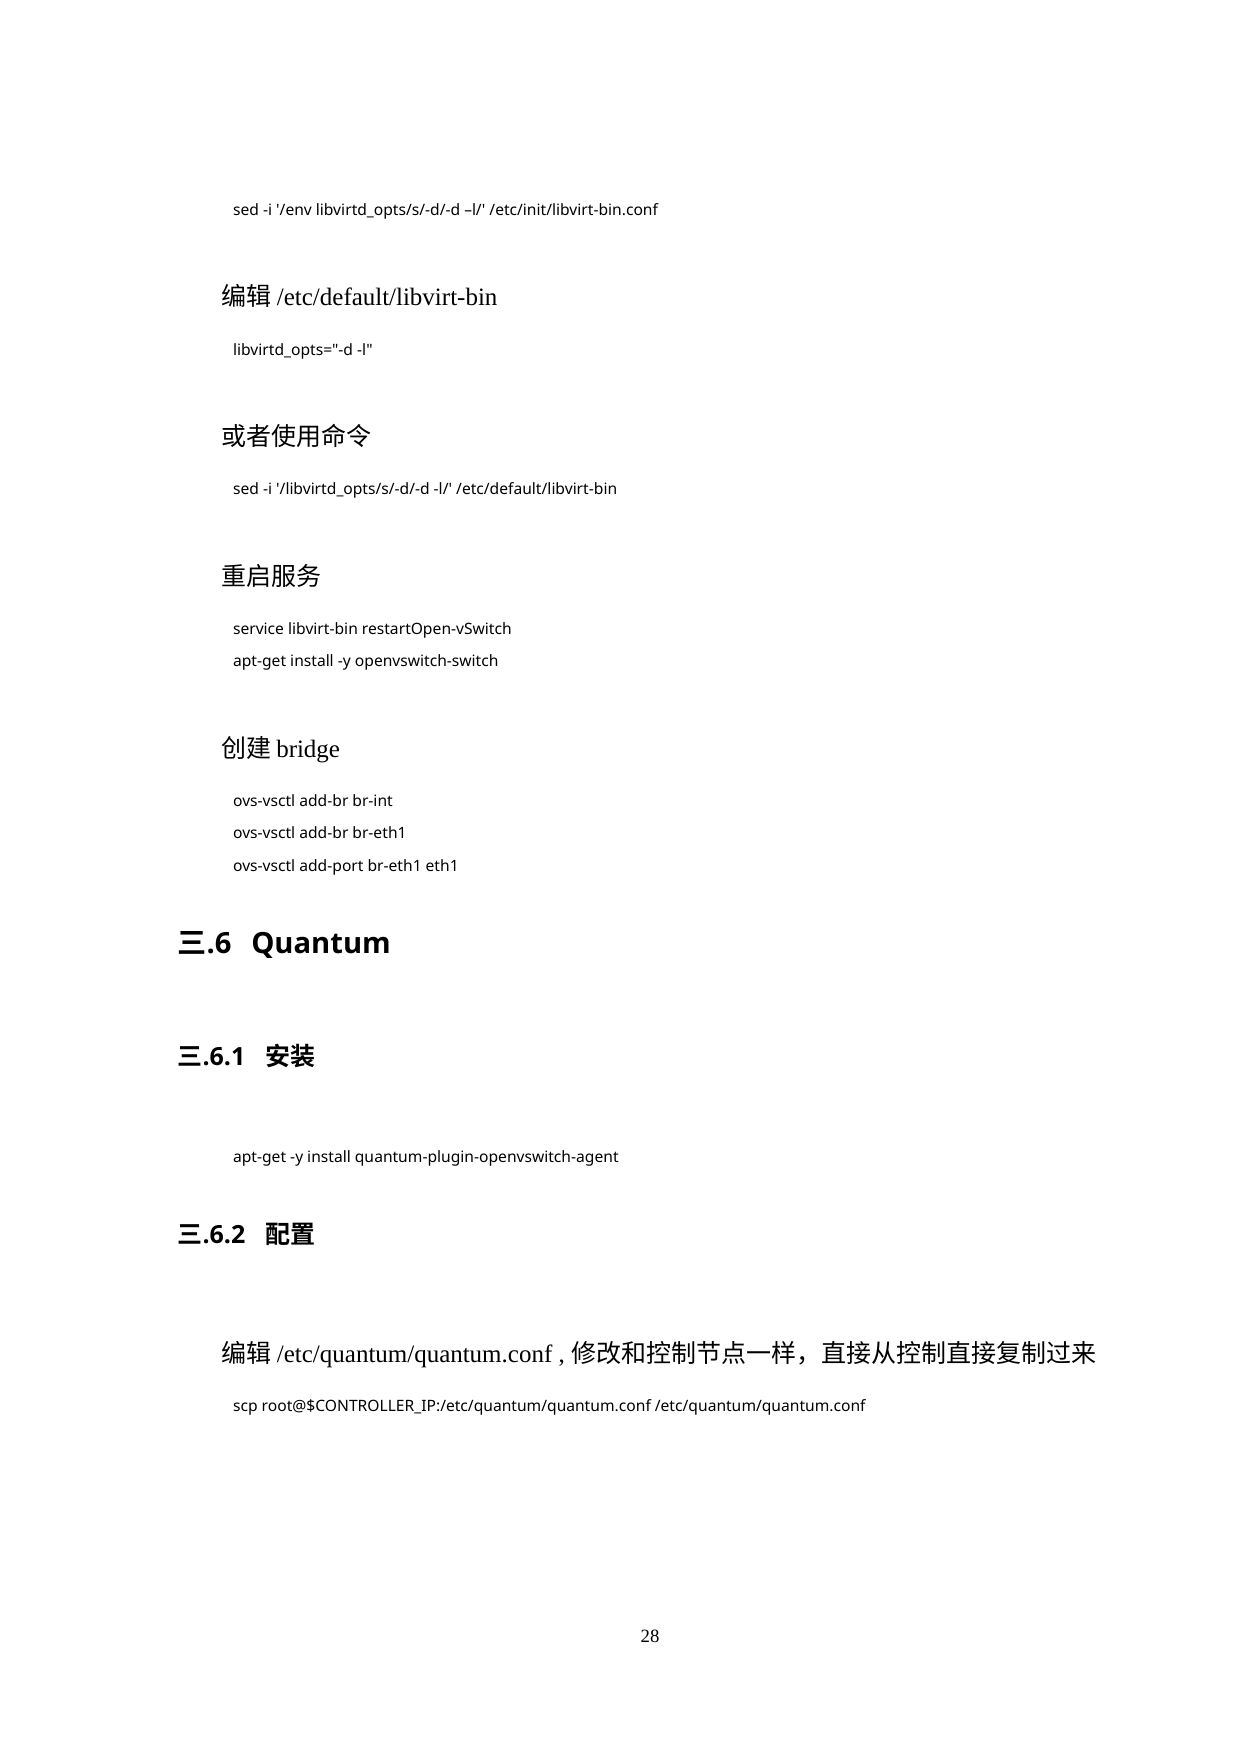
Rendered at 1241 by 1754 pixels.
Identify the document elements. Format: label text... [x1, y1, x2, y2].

table_header scp root@$CONTROLLER_IP:/etc/quantum/quantum.conf /etc/quantum/quantum.conf [222, 1389, 1133, 1422]
text 编辑 /etc/quantum/quantum.conf , 修改和控制节点一样，直接从控制直接复制过来 [177, 1319, 1122, 1384]
subtitle Quantum [177, 909, 1122, 974]
subtitle 配置 [177, 1200, 1122, 1265]
table_header sed -i '/libvirtd_opts/s/-d/-d -l/' /etc/default/libvirt-bin [222, 472, 1133, 505]
text 或者使用命令 [177, 402, 1122, 467]
text 编辑 /etc/default/libvirt-bin [177, 262, 1122, 327]
table_header service libvirt-bin restartOpen-vSwitch apt-get install -y openvswitch-switch [222, 612, 1133, 677]
text 重启服务 [177, 542, 1122, 607]
text 创建bridge [177, 714, 1122, 779]
table_header ovs-vsctl add-br br-int ovs-vsctl add-br br-eth1 ovs-vsctl add-port br-eth1 eth1 [222, 784, 1133, 882]
table_header sed -i '/env libvirtd_opts/s/-d/-d –l/' /etc/init/libvirt-bin.conf [222, 193, 1133, 225]
table_header libvirtd_opts="-d -l" [222, 333, 1133, 365]
subtitle 安装 [177, 1022, 1122, 1087]
table_header apt-get -y install quantum-plugin-openvswitch-agent [222, 1141, 1133, 1173]
